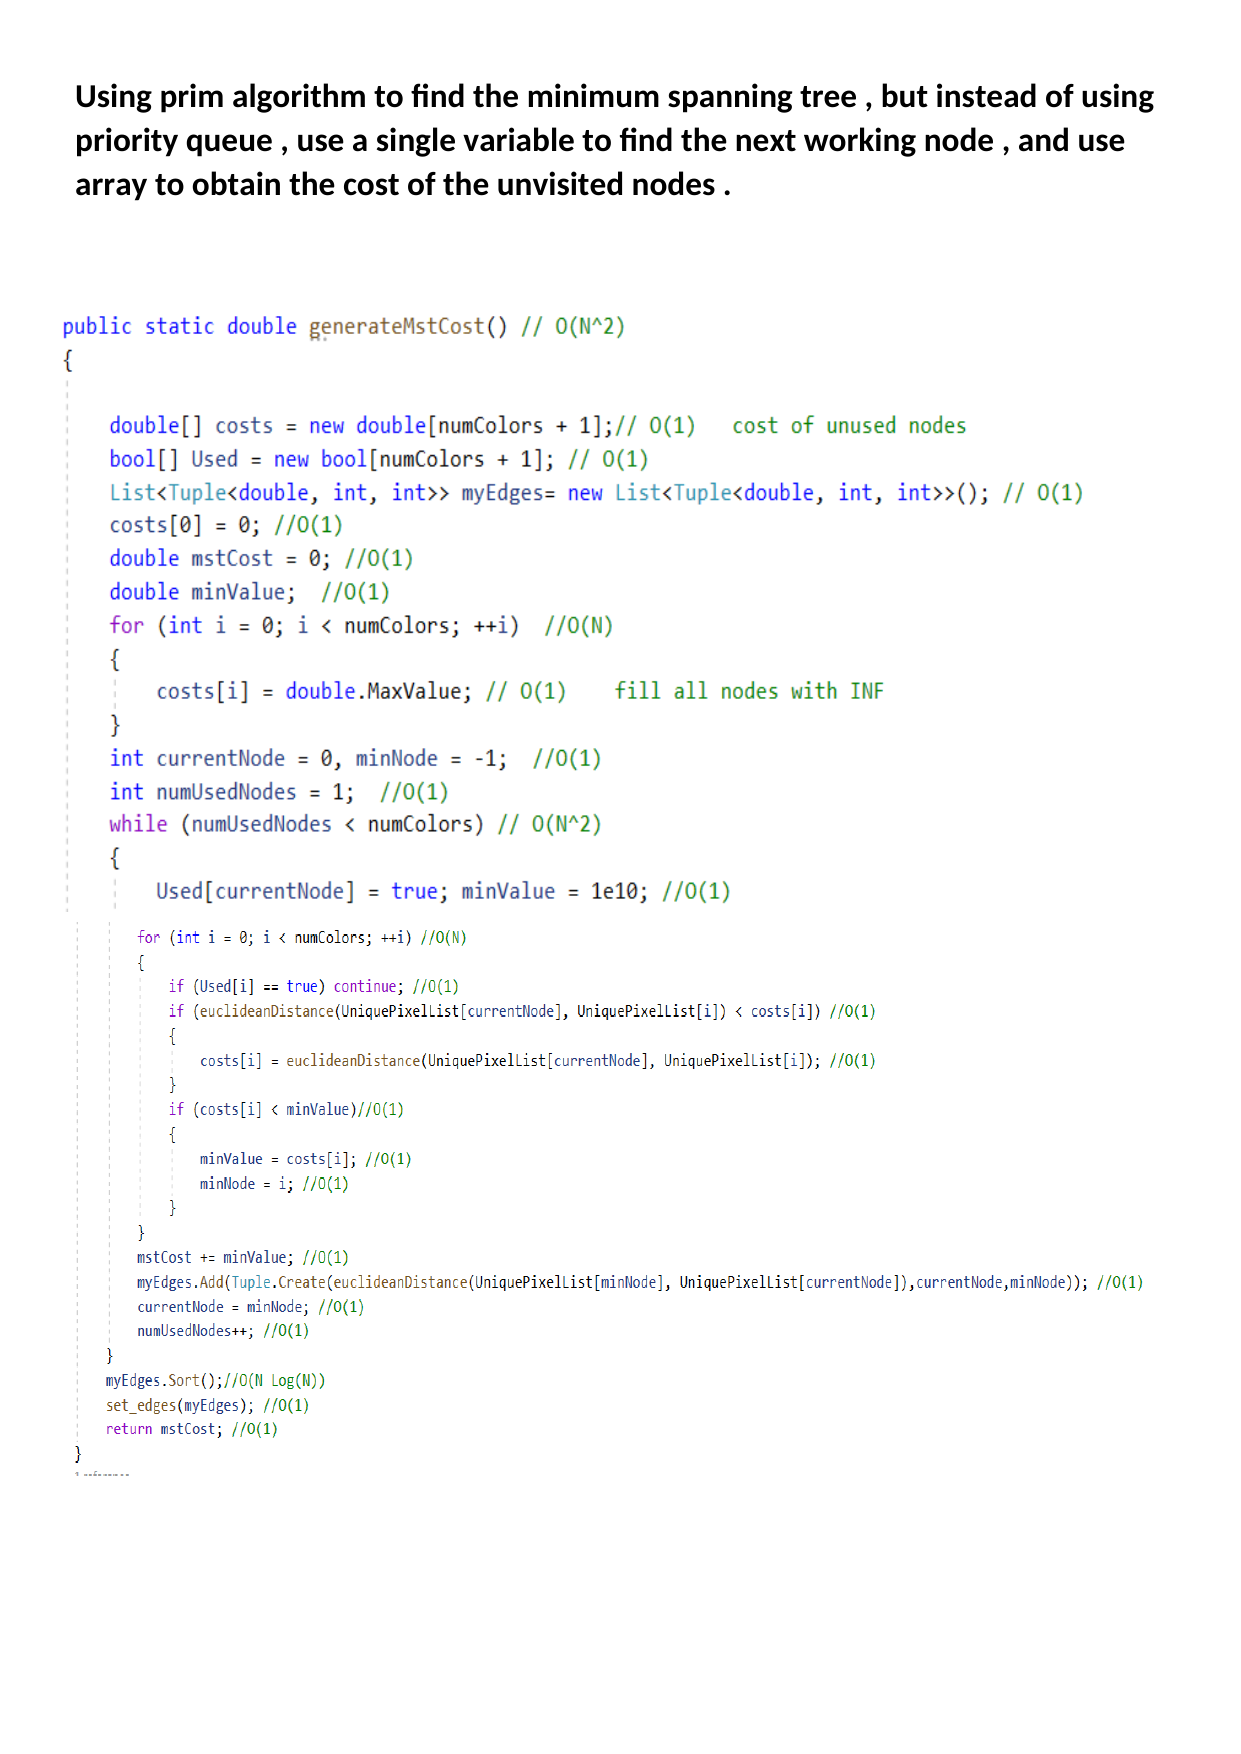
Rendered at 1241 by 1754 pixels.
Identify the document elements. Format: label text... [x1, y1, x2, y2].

text Using prim algorithm to find the minimum spanning tree , but instead of using priority queue , use a single variable to find the next working node , and use array to obtain the cost of the unvisited nodes . [75, 75, 1165, 204]
picture [62, 315, 1153, 912]
picture [62, 922, 1153, 1476]
